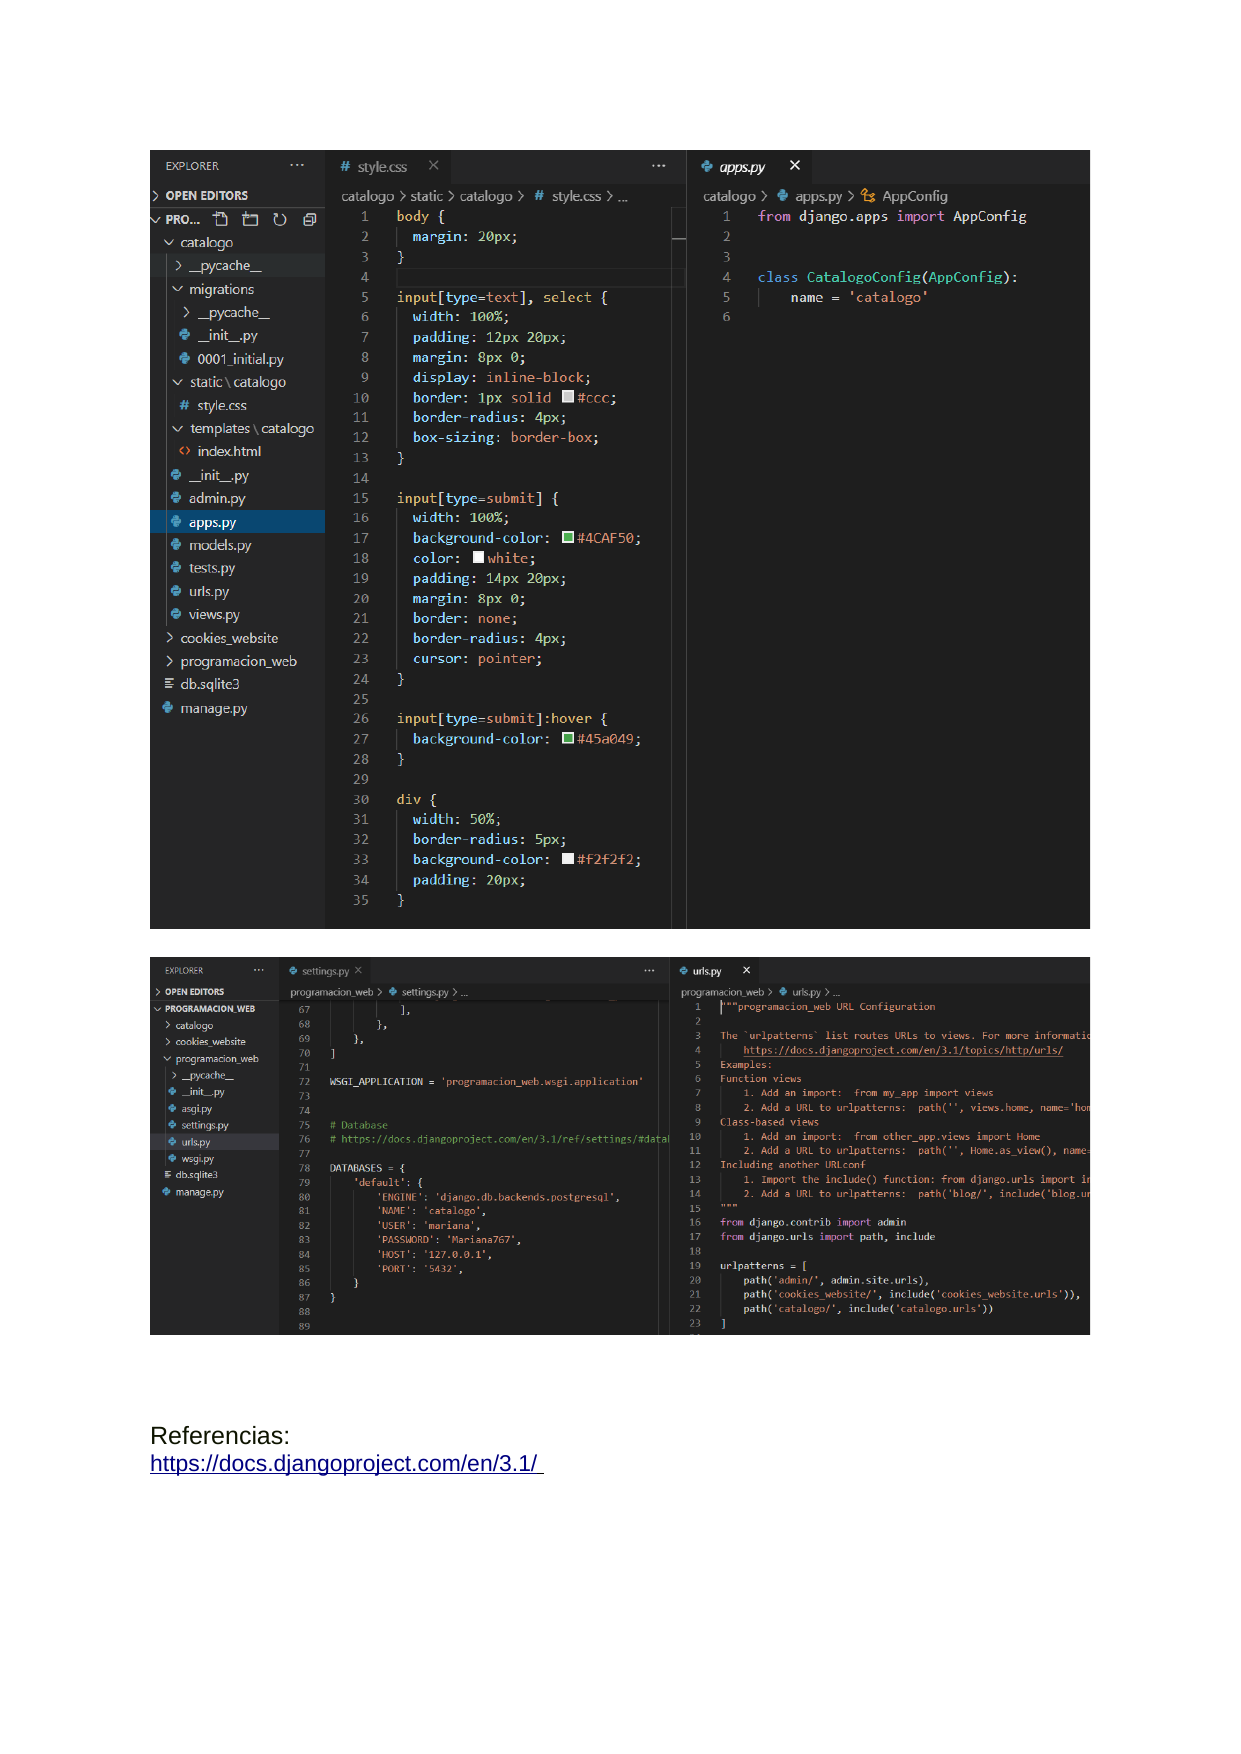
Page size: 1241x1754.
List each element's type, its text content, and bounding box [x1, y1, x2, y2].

text Referencias: [150, 1421, 1090, 1450]
picture [150, 957, 1091, 1335]
picture [150, 150, 1091, 929]
text https://docs.djangoproject.com/en/3.1/ [150, 1450, 1090, 1476]
